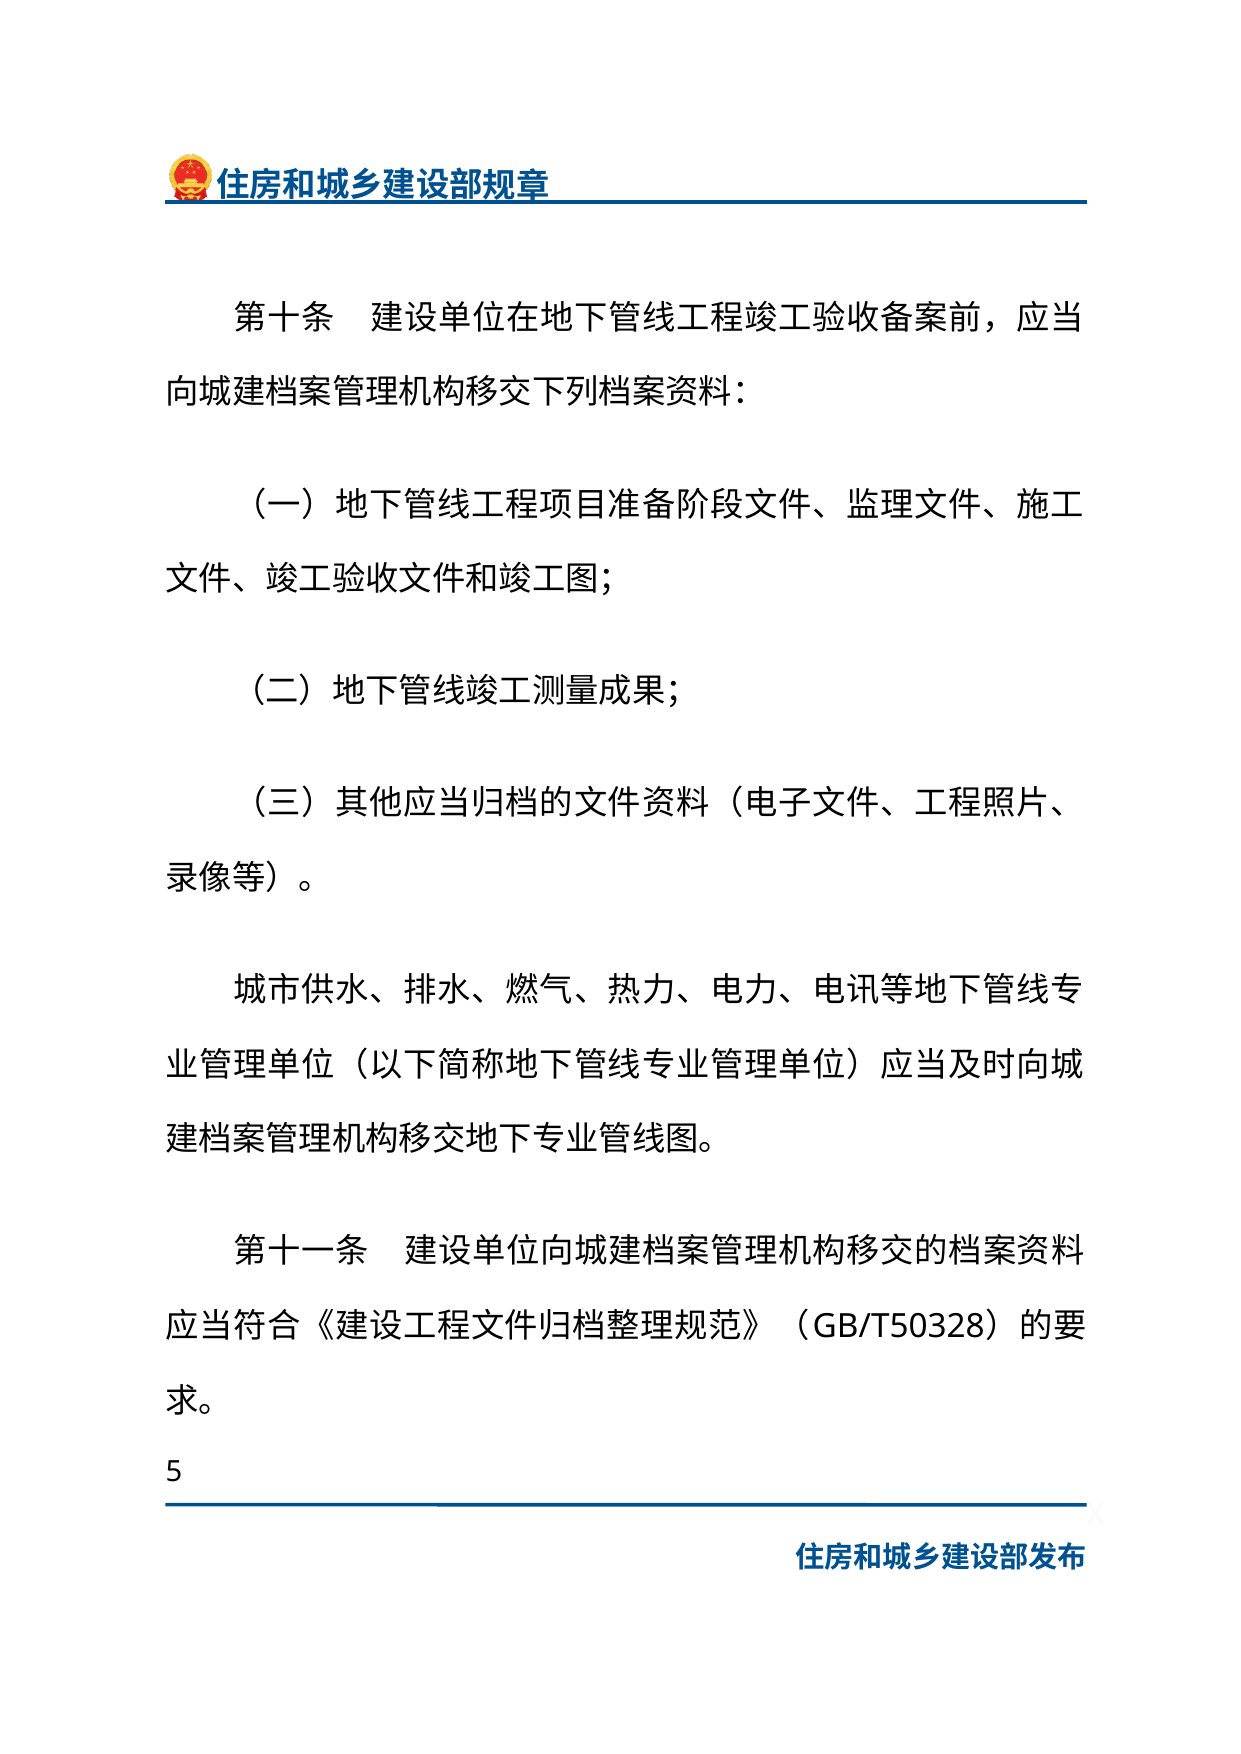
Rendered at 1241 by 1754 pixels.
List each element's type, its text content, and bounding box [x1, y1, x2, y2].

picture [165, 152, 216, 204]
